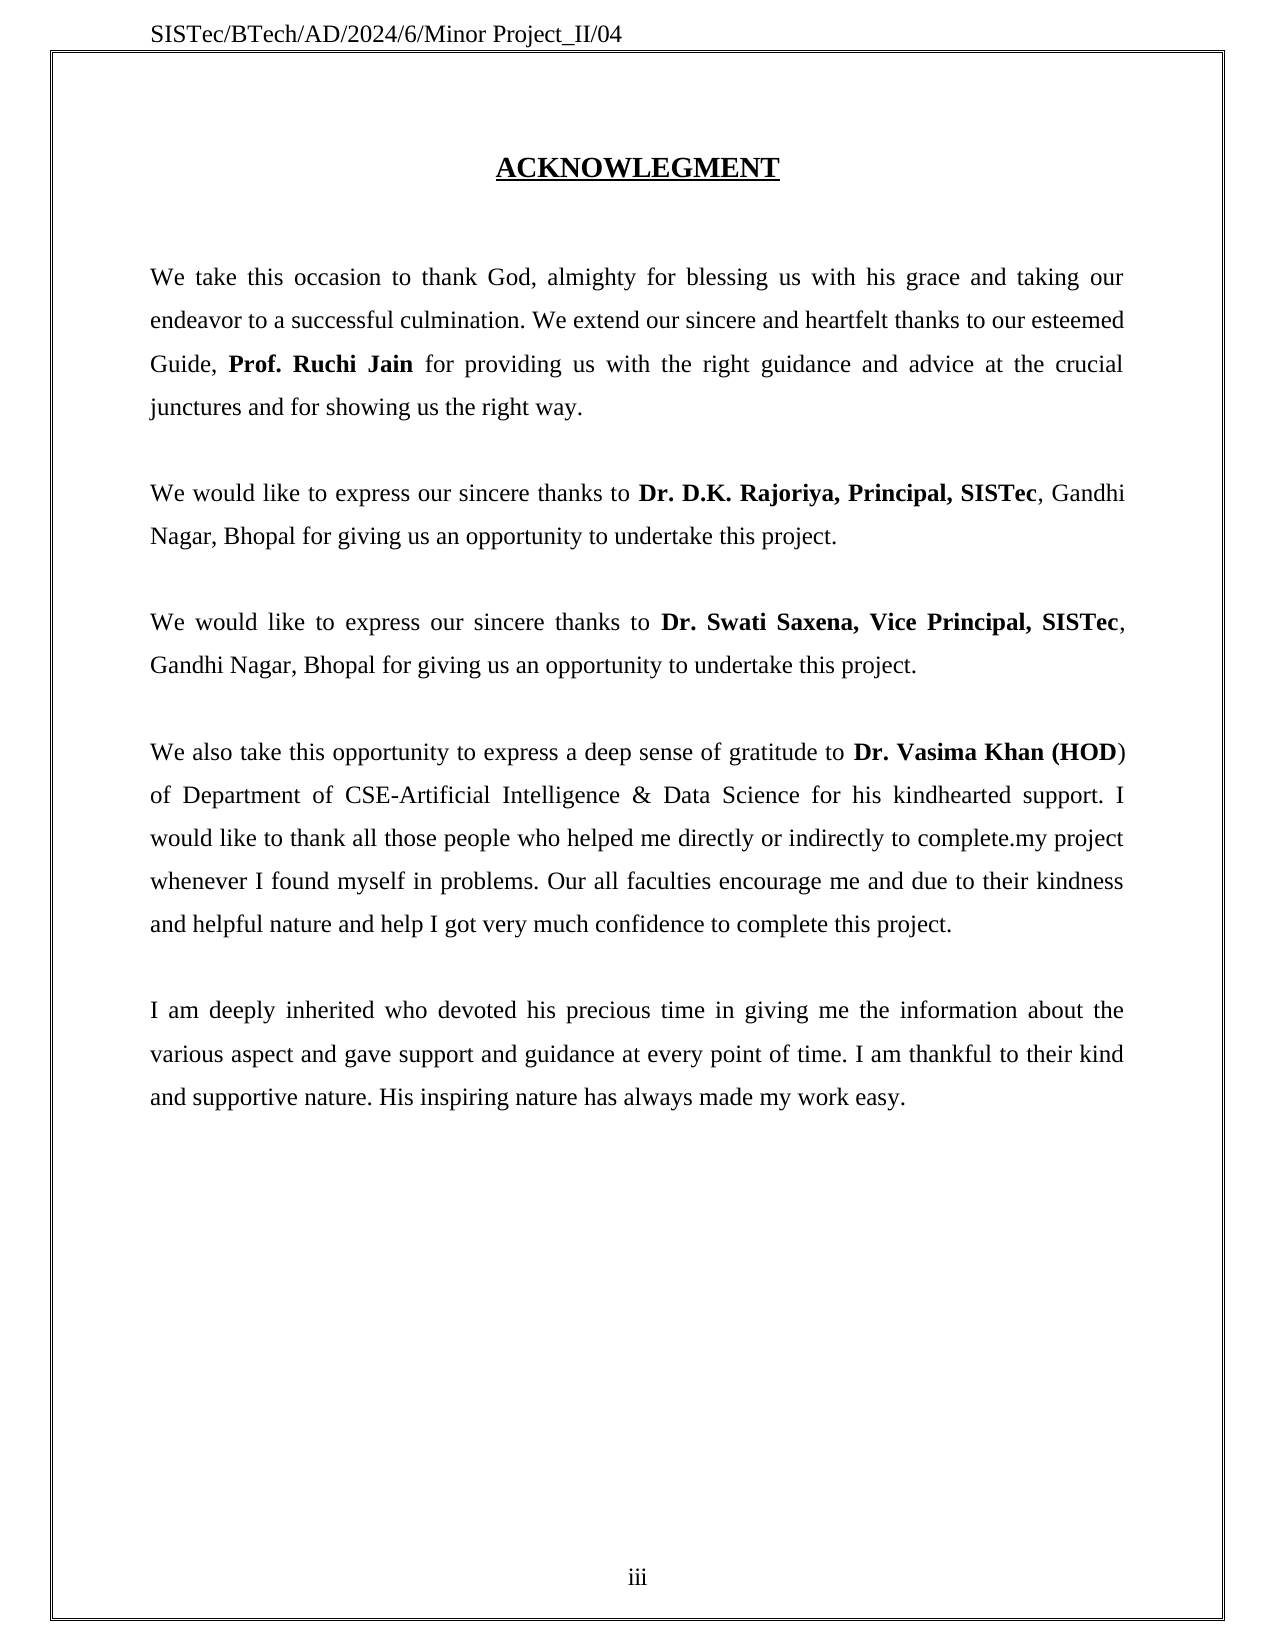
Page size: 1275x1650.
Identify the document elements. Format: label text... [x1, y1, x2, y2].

text ACKNOWLEGMENT [326, 150, 949, 183]
text We would like to express our sincere thanks to Dr. D.K. Rajoriya, Principal, SISTec, Gandhi Nagar, Bhopal for giving us an opportunity to undertake this project. [150, 478, 1125, 550]
text I am deeply inherited who devoted his precious time in giving me the information about the various aspect and gave support and guidance at every point of time. I am thankful to their kind and supportive nature. His inspiring nature has always made my work easy. [150, 996, 1125, 1111]
text iii [326, 1562, 949, 1590]
text We take this occasion to thank God, almighty for blessing us with his grace and taking our endeavor to a successful culmination. We extend our sincere and heartfelt thanks to our esteemed Guide, Prof. Ruchi Jain for providing us with the right guidance and advice at the crucial junctures and for showing us the right way. [150, 262, 1125, 421]
text We also take this opportunity to express a deep sense of gratitude to Dr. Vasima Khan (HOD) of Department of CSE-Artificial Intelligence & Data Science for his kindhearted support. I would like to thank all those people who helped me directly or indirectly to complete.my project whenever I found myself in problems. Our all faculties encourage me and due to their kindness and helpful nature and help I got very much confidence to complete this project. [150, 737, 1126, 938]
text We would like to express our sincere thanks to Dr. Swati Saxena, Vice Principal, SISTec, Gandhi Nagar, Bhopal for giving us an opportunity to undertake this project. [150, 607, 1125, 679]
